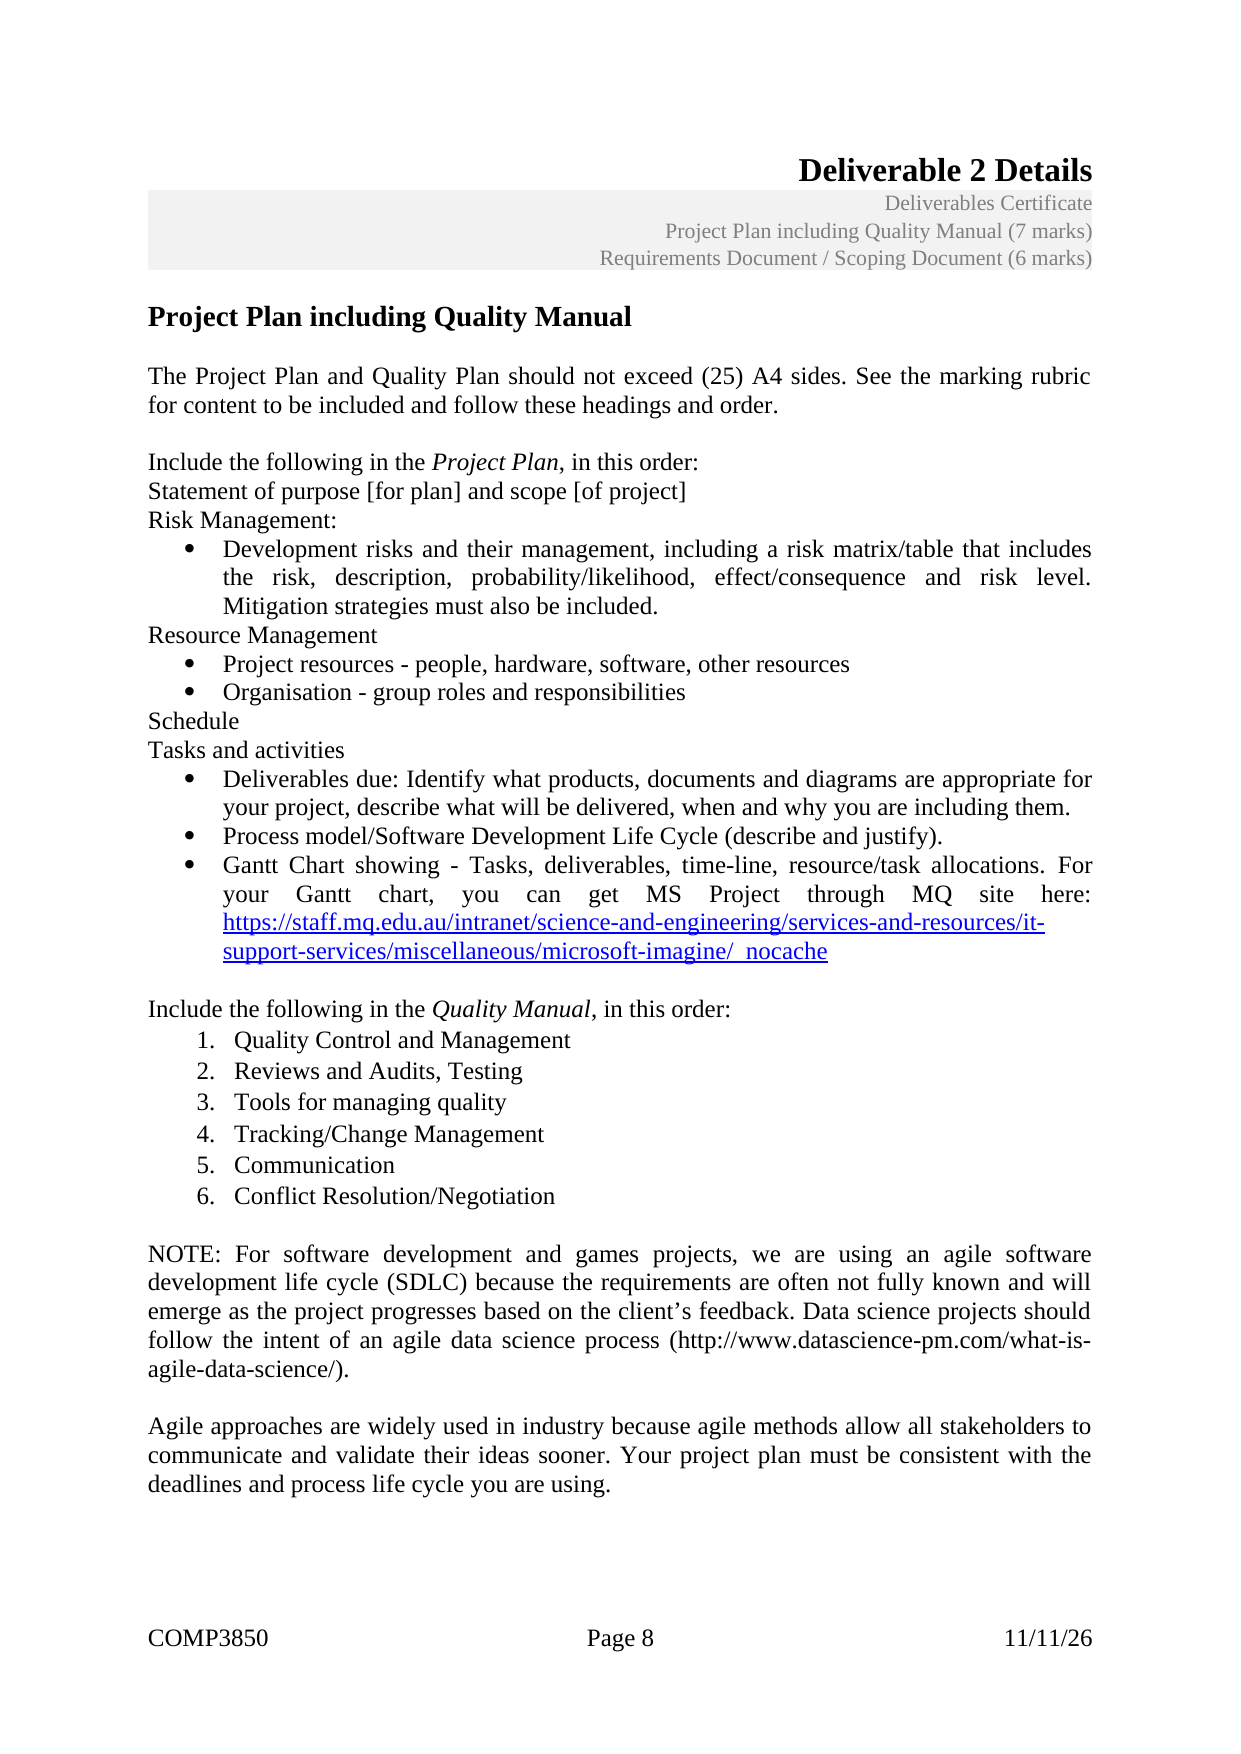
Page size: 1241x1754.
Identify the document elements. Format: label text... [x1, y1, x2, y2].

text Include the following in the Quality Manual, in this order: [148, 994, 1092, 1022]
table_header Quality Control and Management [148, 1023, 698, 1054]
table_cell Communication [148, 1148, 698, 1179]
subtitle Project Plan including Quality Manual [148, 299, 1092, 332]
text Risk Management: [148, 505, 1092, 534]
subtitle Deliverables Certificate [148, 190, 1092, 216]
text Statement of purpose [for plan] and scope [of project] [148, 476, 1092, 505]
list Gantt Chart showing - Tasks, deliverables, time-line, resource/task allocations. For your Gantt chart, you can get MS Project through MQ site here: https://staff.mq.edu.au/intranet/science-and-engineering/services-and-resources/it-support-services/miscellaneous/microsoft-imagine/_nocache [185, 850, 1092, 965]
table_cell Conflict Resolution/Negotiation [148, 1179, 698, 1210]
text Tasks and activities [148, 735, 1092, 764]
subtitle Project Plan including Quality Manual (7 marks) [148, 218, 1092, 243]
text NOTE: For software development and games projects, we are using an agile software development life cycle (SDLC) because the requirements are often not fully known and will emerge as the project progresses based on the client’s feedback. Data science projects should follow the intent of an agile data science process (http://www.datascience-pm.com/what-is-agile-data-science/). [148, 1239, 1092, 1382]
list Development risks and their management, including a risk matrix/table that includes the risk, description, probability/likelihood, effect/consequence and risk level. Mitigation strategies must also be included. [185, 534, 1092, 620]
text Agile approaches are widely used in industry because agile methods allow all stakeholders to communicate and validate their ideas sooner. Your project plan must be consistent with the deadlines and process life cycle you are using. [148, 1411, 1092, 1497]
table_cell Tracking/Change Management [148, 1116, 698, 1147]
list Process model/Software Development Life Cycle (describe and justify). [185, 821, 1092, 850]
list Deliverables due: Identify what products, documents and diagrams are appropriate for your project, describe what will be delivered, when and why you are including them. [185, 764, 1092, 821]
subtitle Deliverable 2 Details [148, 150, 1092, 188]
subtitle Requirements Document / Scoping Document (6 marks) [148, 245, 1092, 270]
text Resource Management [148, 620, 1092, 649]
text Schedule [148, 706, 1092, 735]
list Project resources - people, hardware, software, other resources [185, 649, 1092, 677]
table_cell Reviews and Audits, Testing [148, 1054, 698, 1085]
text Include the following in the Project Plan, in this order: [148, 447, 1092, 476]
text The Project Plan and Quality Plan should not exceed (25) A4 sides. See the marking rubric for content to be included and follow these headings and order. [148, 361, 1092, 419]
list Organisation - group roles and responsibilities [185, 677, 1092, 706]
table_cell Tools for managing quality [148, 1085, 698, 1116]
